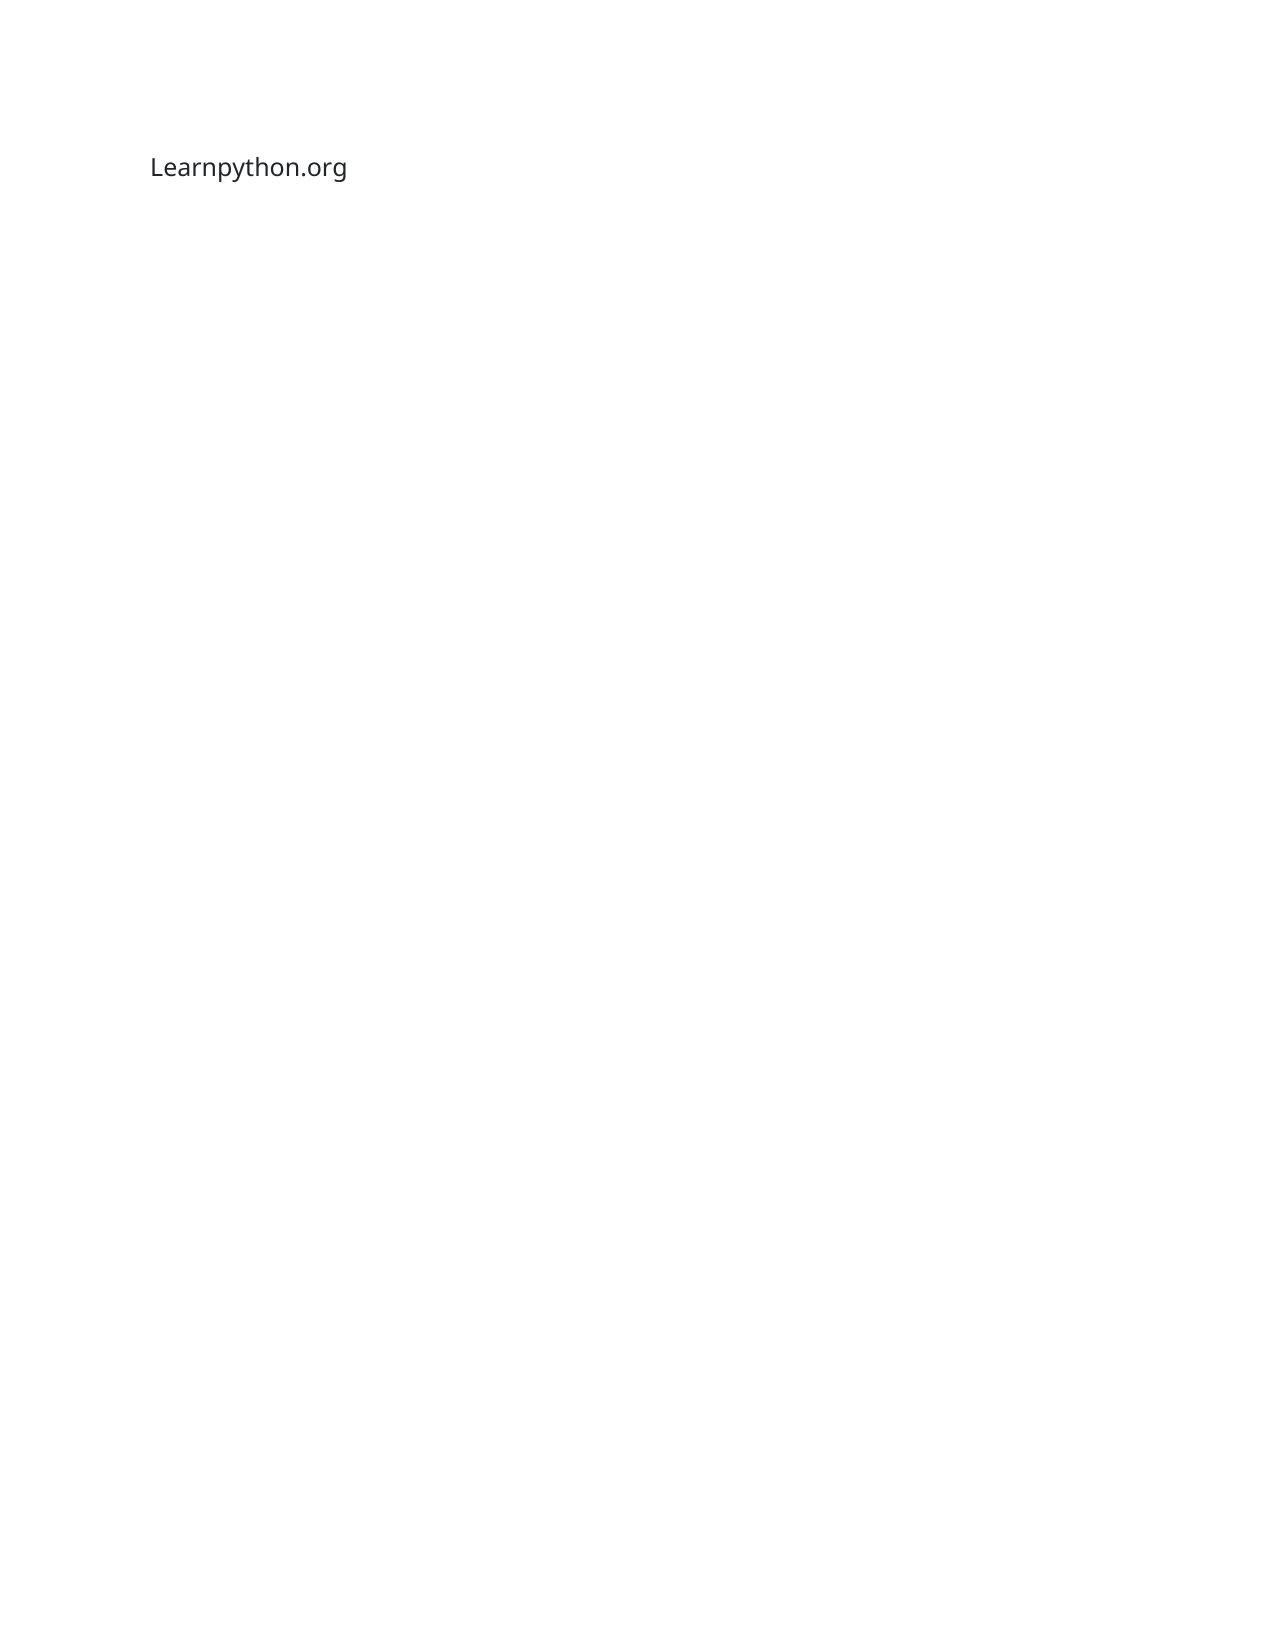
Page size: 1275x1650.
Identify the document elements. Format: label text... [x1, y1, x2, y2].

text Learnpython.org [150, 150, 1125, 184]
